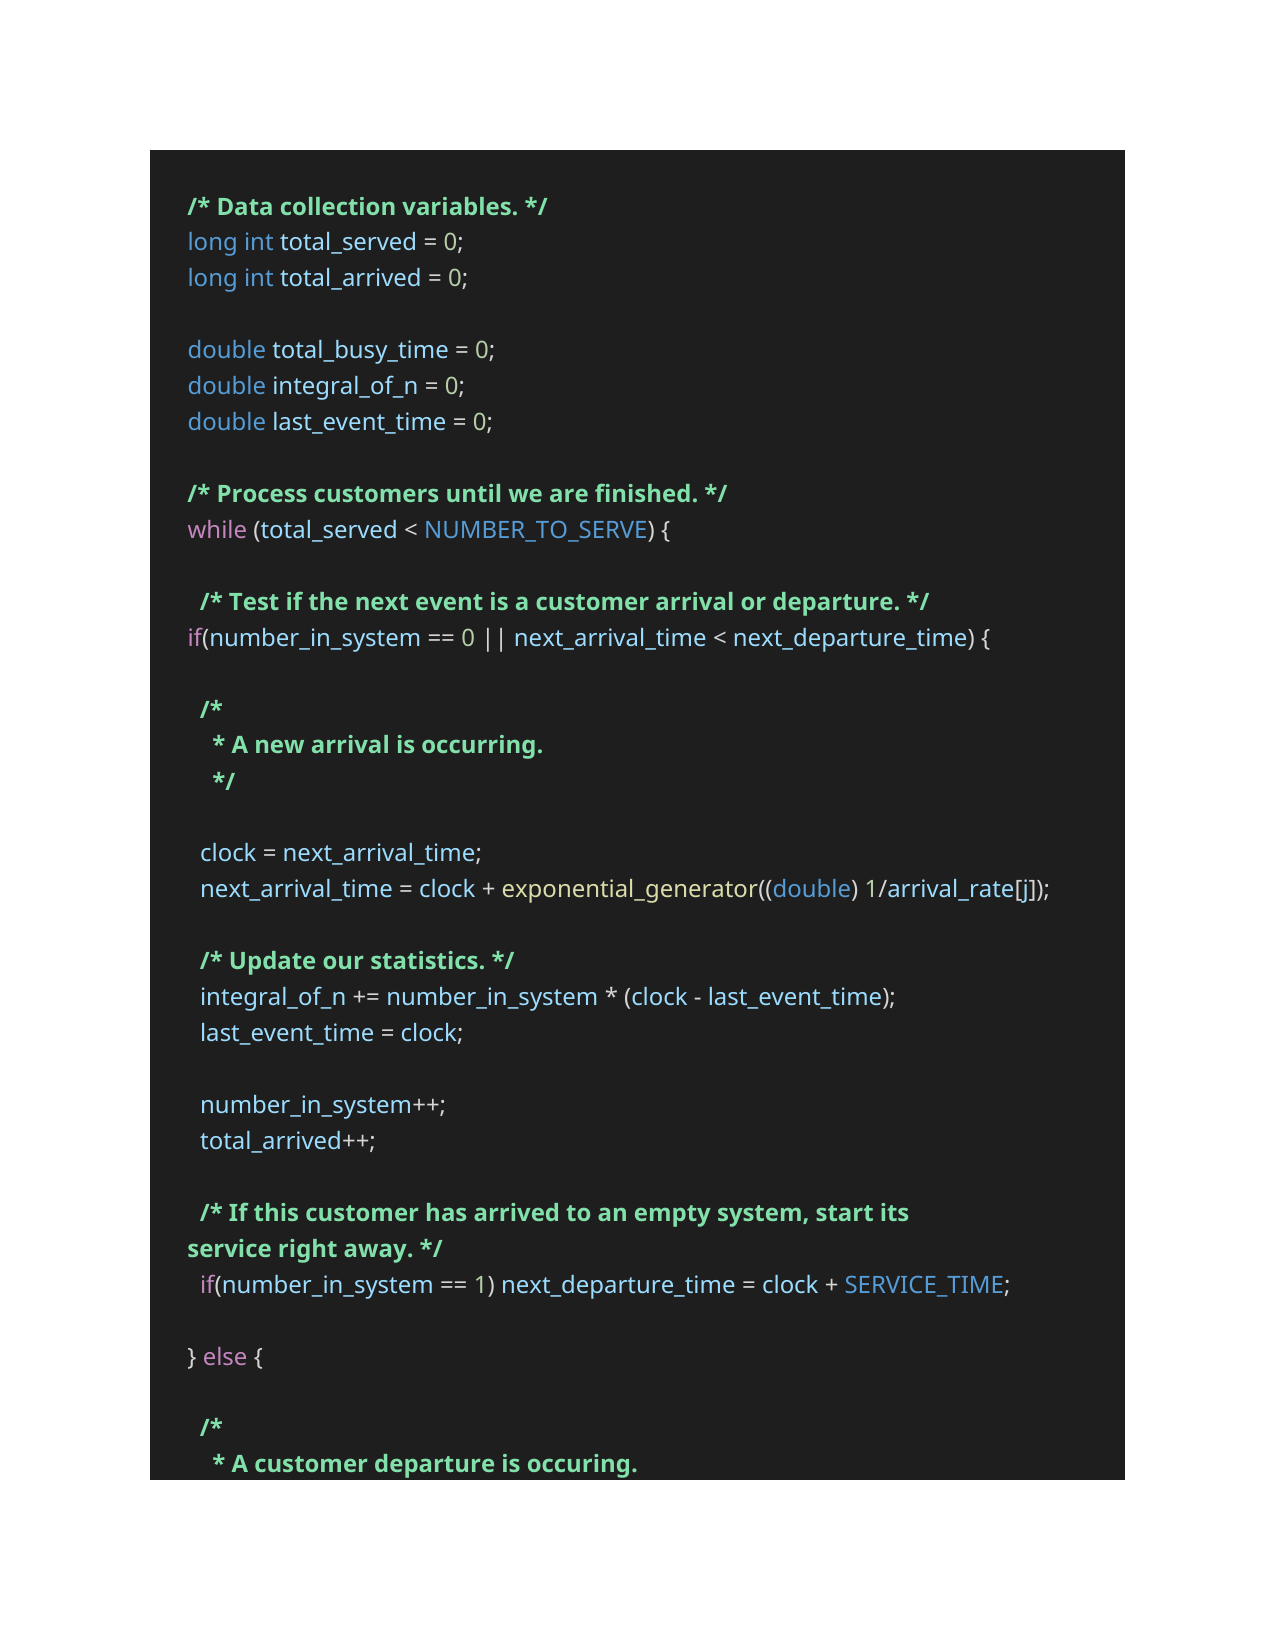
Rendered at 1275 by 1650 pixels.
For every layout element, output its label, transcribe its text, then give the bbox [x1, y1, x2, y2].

text if(number_in_system == 0 || next_arrival_time < next_departure_time) { [150, 617, 1125, 653]
text service right away. */ [150, 1228, 1125, 1264]
text while (total_served < NUMBER_TO_SERVE) { [150, 509, 1125, 545]
text /* [150, 1408, 1125, 1444]
text total_arrived++; [150, 1120, 1125, 1156]
text last_event_time = clock; [150, 1012, 1125, 1048]
text } else { [150, 1336, 1125, 1372]
text /* Process customers until we are finished. */ [150, 473, 1125, 509]
text /* [150, 689, 1125, 725]
text double total_busy_time = 0; [150, 330, 1125, 366]
text /* Data collection variables. */ [150, 186, 1125, 222]
text double integral_of_n = 0; [150, 366, 1125, 402]
text integral_of_n += number_in_system * (clock - last_event_time); [150, 977, 1125, 1012]
text long int total_arrived = 0; [150, 258, 1125, 294]
text /* Update our statistics. */ [150, 941, 1125, 977]
text * A customer departure is occuring. [150, 1444, 1125, 1480]
text number_in_system++; [150, 1084, 1125, 1120]
text * A new arrival is occurring. [150, 725, 1125, 761]
text */ [150, 761, 1125, 797]
text if(number_in_system == 1) next_departure_time = clock + SERVICE_TIME; [150, 1264, 1125, 1300]
text /* If this customer has arrived to an empty system, start its [150, 1192, 1125, 1228]
text clock = next_arrival_time; [150, 833, 1125, 869]
text double last_event_time = 0; [150, 402, 1125, 437]
text long int total_served = 0; [150, 222, 1125, 258]
text next_arrival_time = clock + exponential_generator((double) 1/arrival_rate[j]); [150, 869, 1125, 905]
text /* Test if the next event is a customer arrival or departure. */ [150, 581, 1125, 617]
